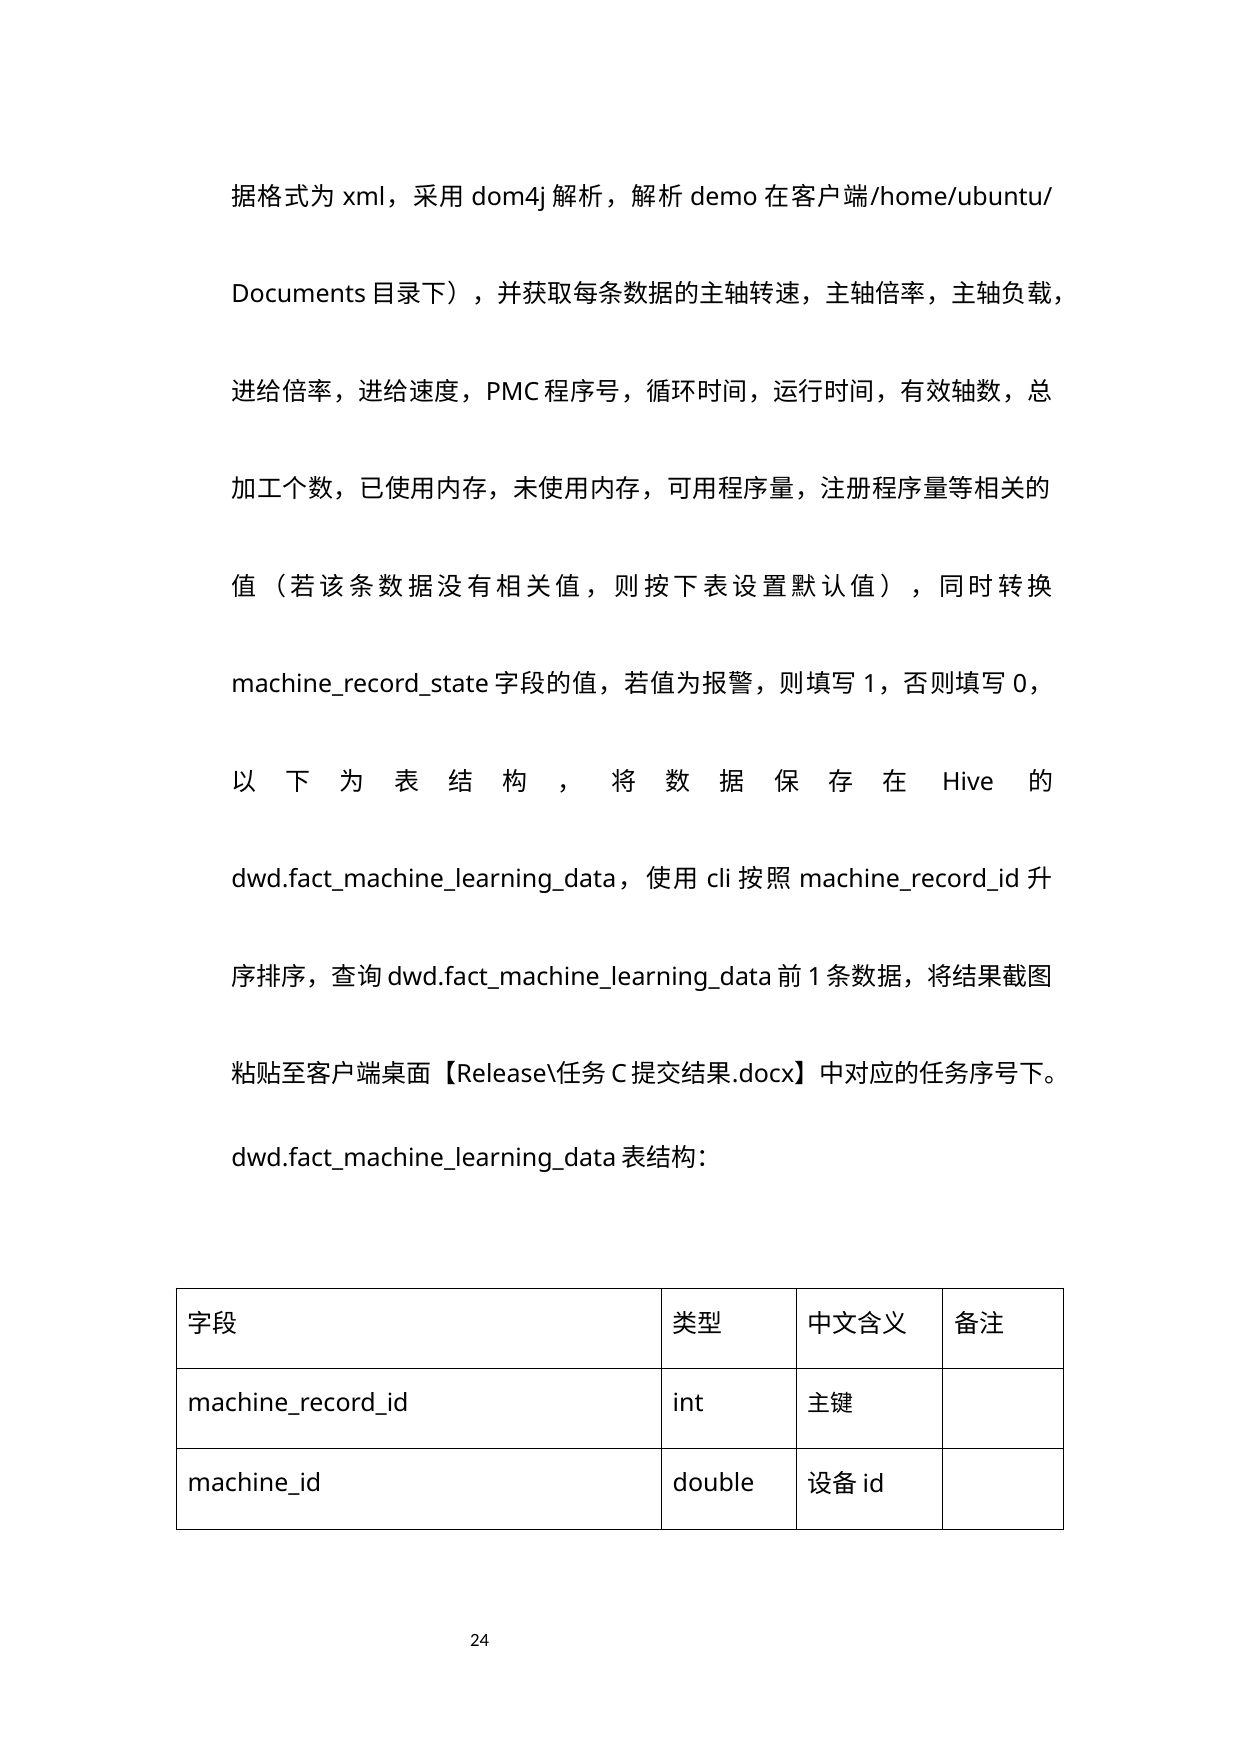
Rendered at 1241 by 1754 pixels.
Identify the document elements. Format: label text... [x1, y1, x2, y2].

table_cell [943, 1449, 1063, 1529]
table_header 备注 [943, 1289, 1063, 1368]
text dwd.fact_machine_learning_data表结构： [231, 1123, 1053, 1188]
table_header 字段 [177, 1289, 661, 1368]
table_cell int [662, 1369, 796, 1448]
table_header 中文含义 [797, 1289, 942, 1368]
table_cell double [662, 1449, 796, 1529]
table_cell 设备id [797, 1449, 942, 1529]
table_cell 主键 [797, 1369, 942, 1448]
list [187, 162, 1053, 1104]
table_cell machine_record_id [177, 1369, 661, 1448]
table_cell [943, 1369, 1063, 1448]
table_header 类型 [662, 1289, 796, 1368]
table_cell machine_id [177, 1449, 661, 1529]
